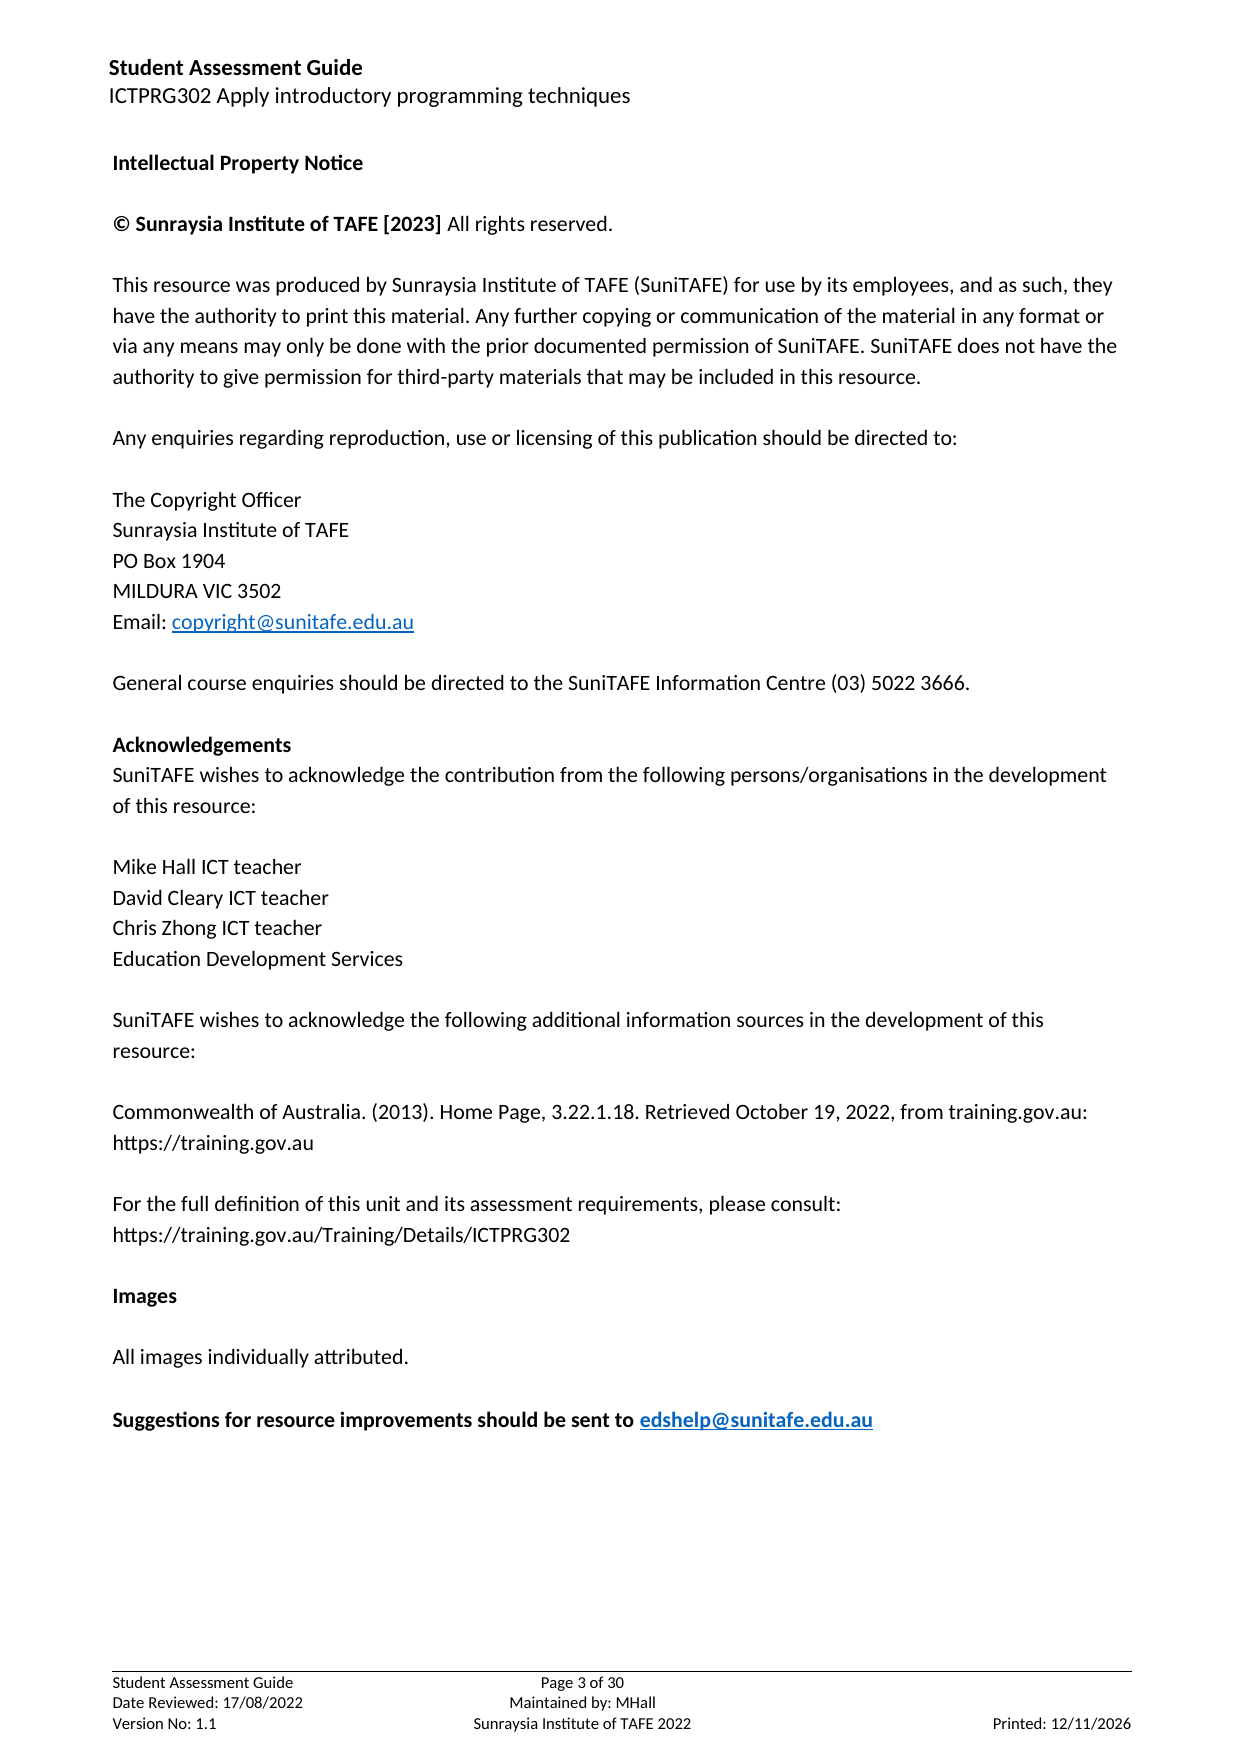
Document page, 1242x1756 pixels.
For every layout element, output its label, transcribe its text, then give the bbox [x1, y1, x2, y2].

text SuniTAFE wishes to acknowledge the following additional information sources in the development of this resource: [112, 1006, 1129, 1064]
text © Sunraysia Institute of TAFE [2023] All rights reserved. [112, 210, 1129, 237]
text PO Box 1904 [112, 547, 1129, 574]
text This resource was produced by Sunraysia Institute of TAFE (SuniTAFE) for use by its employees, and as such, they have the authority to print this material. Any further copying or communication of the material in any format or via any means may only be done with the prior documented permission of SuniTAFE. SuniTAFE does not have the authority to give permission for third-party materials that may be included in this resource. [112, 271, 1129, 390]
text MILDURA VIC 3502 [112, 578, 1129, 604]
text Acknowledgements [112, 731, 1129, 757]
text Chris Zhong ICT teacher [112, 914, 1129, 941]
text Any enquiries regarding reproduction, use or licensing of this publication should be directed to: [112, 424, 1129, 451]
text David Cleary ICT teacher [112, 884, 1129, 911]
text All images individually attributed. [112, 1343, 1129, 1370]
text Mike Hall ICT teacher [112, 853, 1129, 880]
text Education Development Services [112, 945, 1129, 972]
text For the full definition of this unit and its assessment requirements, please consult: [112, 1190, 1129, 1217]
text The Copyright Officer [112, 486, 1129, 512]
text SuniTAFE wishes to acknowledge the contribution from the following persons/organisations in the development of this resource: [112, 761, 1129, 819]
text Sunraysia Institute of TAFE [112, 516, 1129, 543]
text Email: copyright@sunitafe.edu.au [112, 608, 1129, 635]
text https://training.gov.au/Training/Details/ICTPRG302 [112, 1221, 1129, 1247]
text General course enquiries should be directed to the SuniTAFE Information Centre (03) 5022 3666. [112, 669, 1129, 696]
